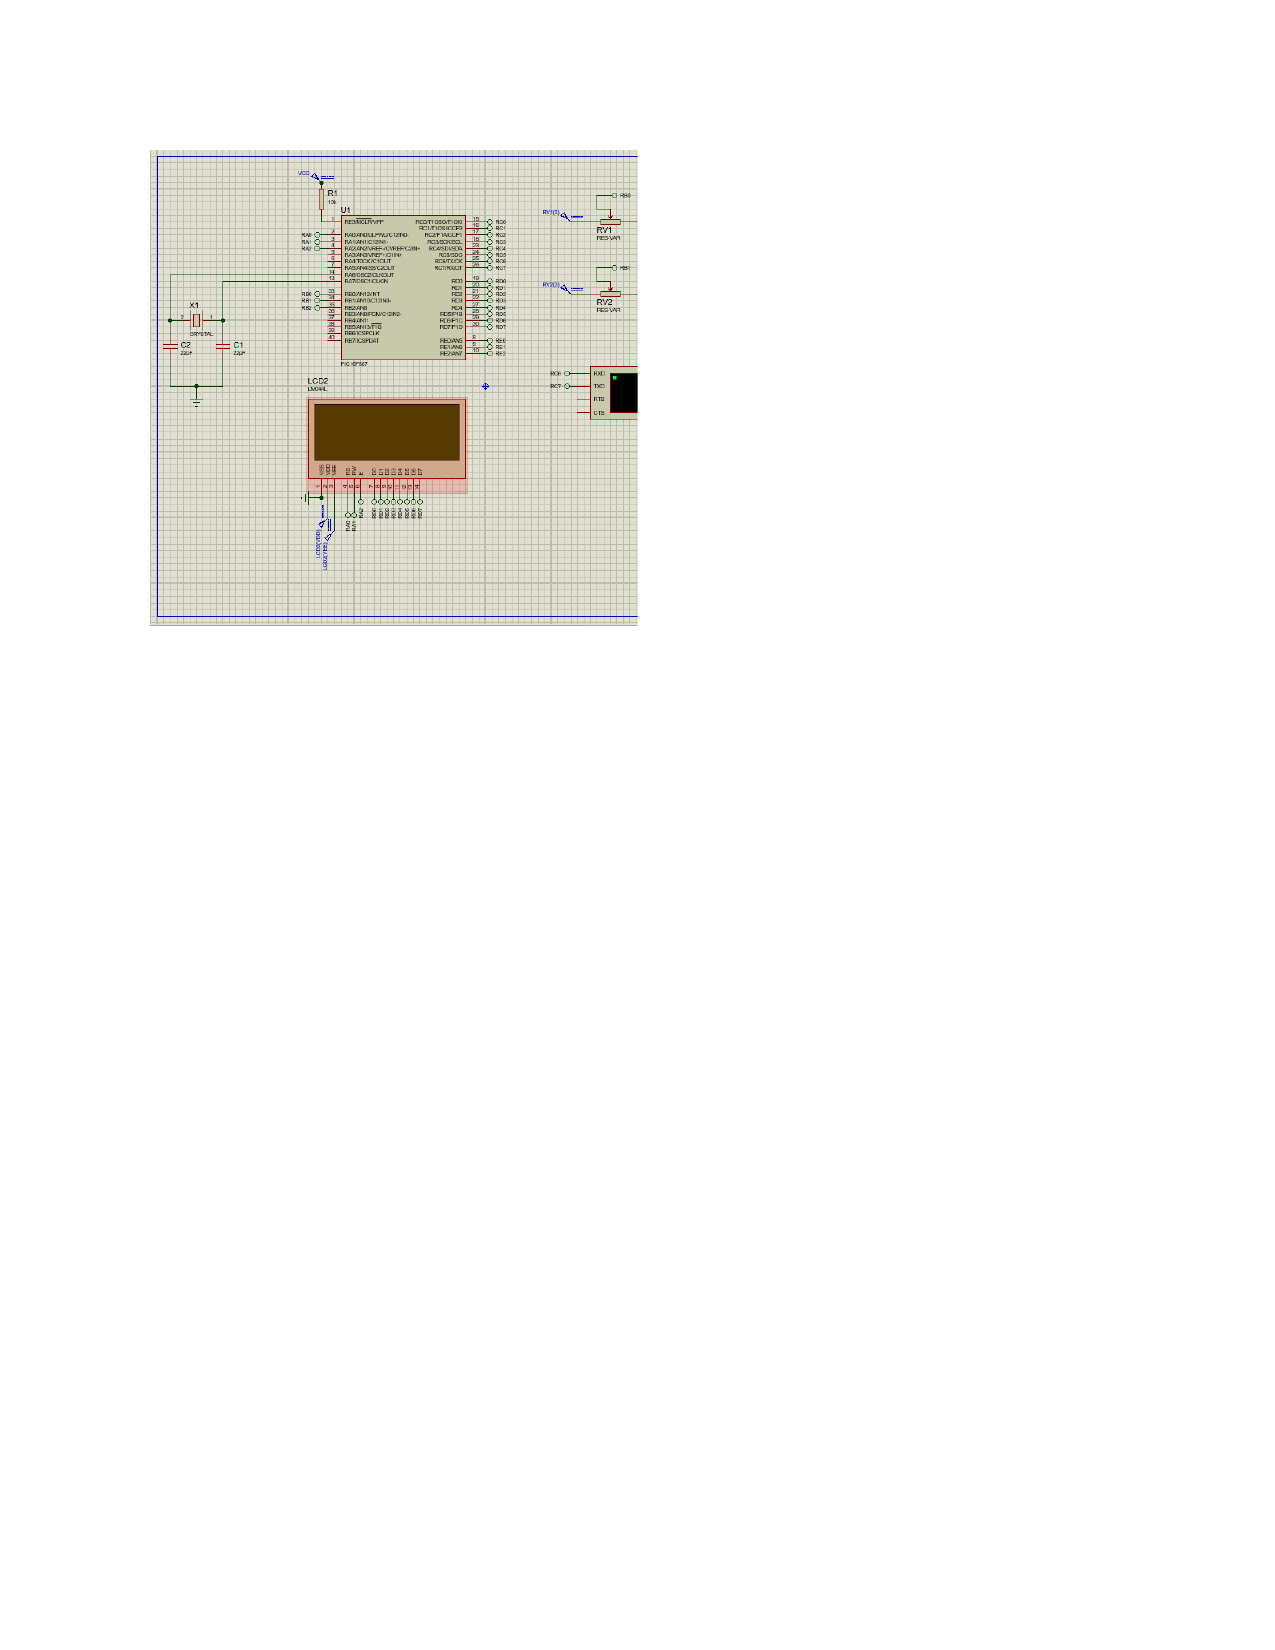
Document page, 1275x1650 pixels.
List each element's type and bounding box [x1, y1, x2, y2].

picture [150, 150, 638, 626]
